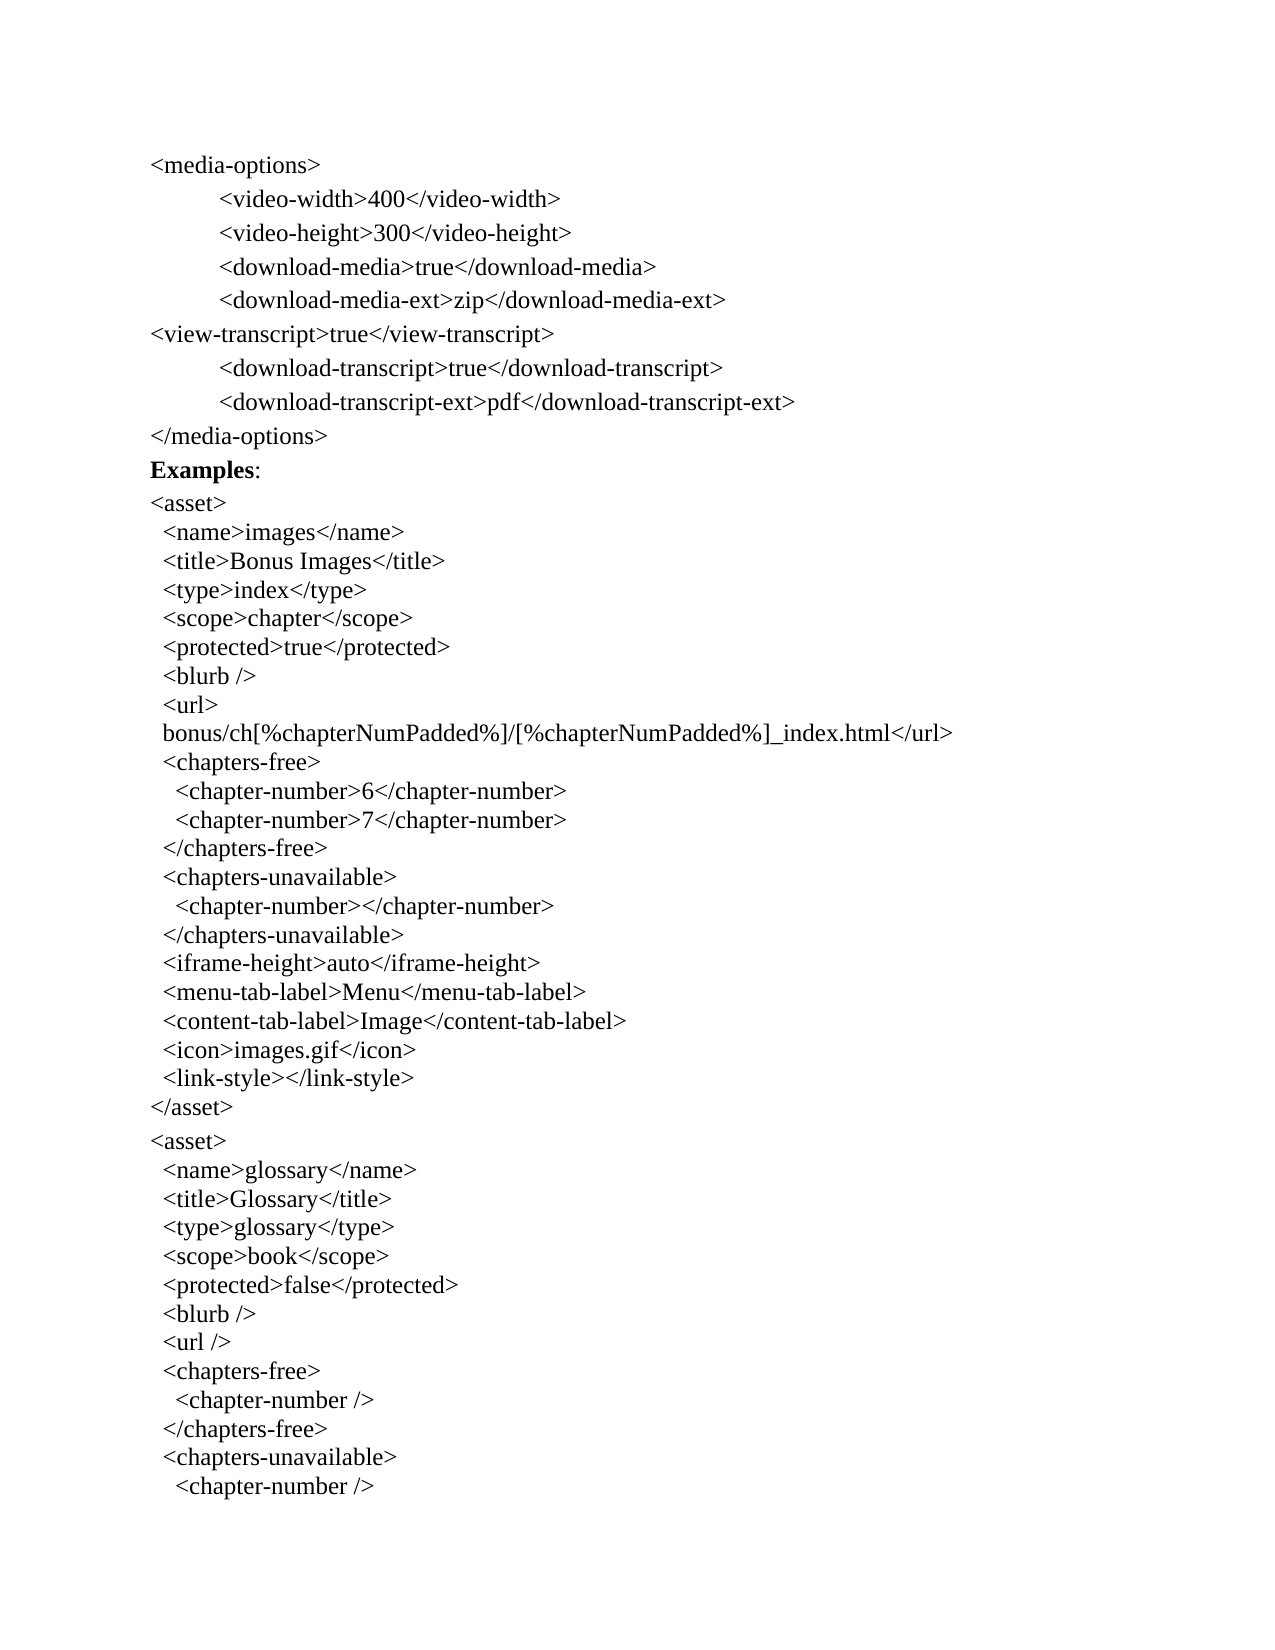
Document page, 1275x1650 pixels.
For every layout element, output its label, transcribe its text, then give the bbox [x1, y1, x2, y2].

text <asset> <name>images</name> <title>Bonus Images</title> <type>index</type> <scope>chapter</scope> <protected>true</protected> <blurb /> <url> bonus/ch[%chapterNumPadded%]/[%chapterNumPadded%]_index.html</url> <chapters-free> <chapter-number>6</chapter-number> <chapter-number>7</chapter-number> </chapters-free> <chapters-unavailable> <chapter-number></chapter-number> </chapters-unavailable> <iframe-height>auto</iframe-height> <menu-tab-label>Menu</menu-tab-label> <content-tab-label>Image</content-tab-label> <icon>images.gif</icon> <link-style></link-style> </asset> [150, 488, 1125, 1121]
text <video-height>300</video-height> [150, 218, 1125, 246]
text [150, 1126, 1125, 1500]
text </media-options> [150, 421, 1125, 449]
text <download-media>true</download-media> [150, 252, 1125, 280]
text <view-transcript>true</view-transcript> [150, 319, 1125, 348]
text <video-width>400</video-width> [150, 184, 1125, 213]
text <download-media-ext>zip</download-media-ext> [150, 285, 1125, 314]
text <media-options> [150, 150, 1125, 179]
text <download-transcript-ext>pdf</download-transcript-ext> [150, 387, 1125, 416]
text Examples: [150, 455, 1125, 483]
text <download-transcript>true</download-transcript> [150, 353, 1125, 382]
